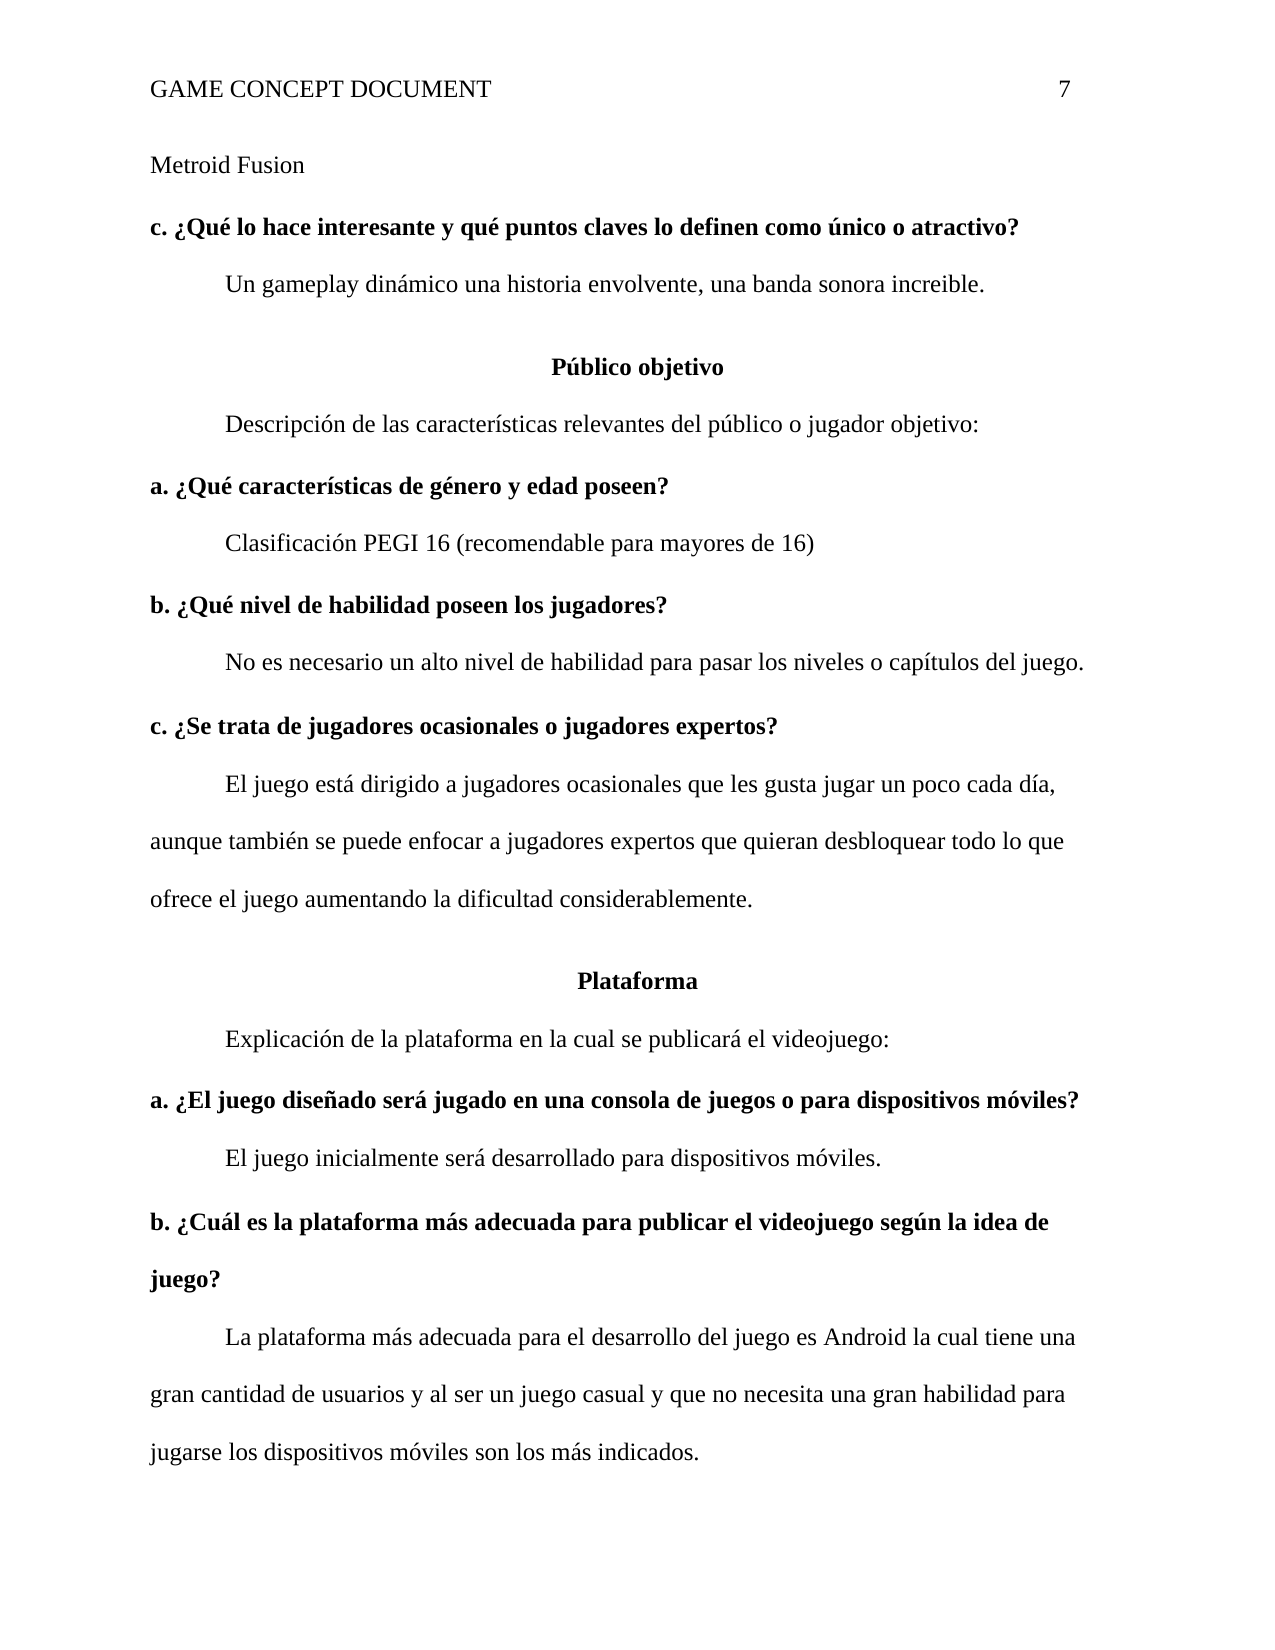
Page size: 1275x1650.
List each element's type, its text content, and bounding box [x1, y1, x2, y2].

text Explicación de la plataforma en la cual se publicará el videojuego: [150, 1024, 1125, 1052]
text El juego inicialmente será desarrollado para dispositivos móviles. [150, 1143, 1125, 1172]
text No es necesario un alto nivel de habilidad para pasar los niveles o capítulos del juego. [150, 647, 1125, 676]
text Un gameplay dinámico una historia envolvente, una banda sonora increible. [150, 269, 1125, 298]
text Clasificación PEGI 16 (recomendable para mayores de 16) [150, 528, 1125, 557]
subtitle b. ¿Qué nivel de habilidad poseen los jugadores? [150, 590, 1125, 619]
subtitle a. ¿Qué características de género y edad poseen? [150, 471, 1125, 499]
text Metroid Fusion [150, 150, 1125, 179]
subtitle a. ¿El juego diseñado será jugado en una consola de juegos o para dispositivos móviles? [150, 1085, 1125, 1114]
subtitle b. ¿Cuál es la plataforma más adecuada para publicar el videojuego según la idea de juego? [150, 1207, 1125, 1293]
text La plataforma más adecuada para el desarrollo del juego es Android la cual tiene una gran cantidad de usuarios y al ser un juego casual y que no necesita una gran habilidad para jugarse los dispositivos móviles son los más indicados. [150, 1322, 1125, 1465]
text Descripción de las características relevantes del público o jugador objetivo: [150, 409, 1125, 438]
subtitle c. ¿Se trata de jugadores ocasionales o jugadores expertos? [150, 711, 1125, 740]
text El juego está dirigido a jugadores ocasionales que les gusta jugar un poco cada día, aunque también se puede enfocar a jugadores expertos que quieran desbloquear todo lo que ofrece el juego aumentando la dificultad considerablemente. [150, 769, 1125, 912]
subtitle Público objetivo [150, 352, 1125, 380]
subtitle Plataforma [150, 966, 1125, 995]
subtitle c. ¿Qué lo hace interesante y qué puntos claves lo definen como único o atractivo? [150, 212, 1125, 240]
